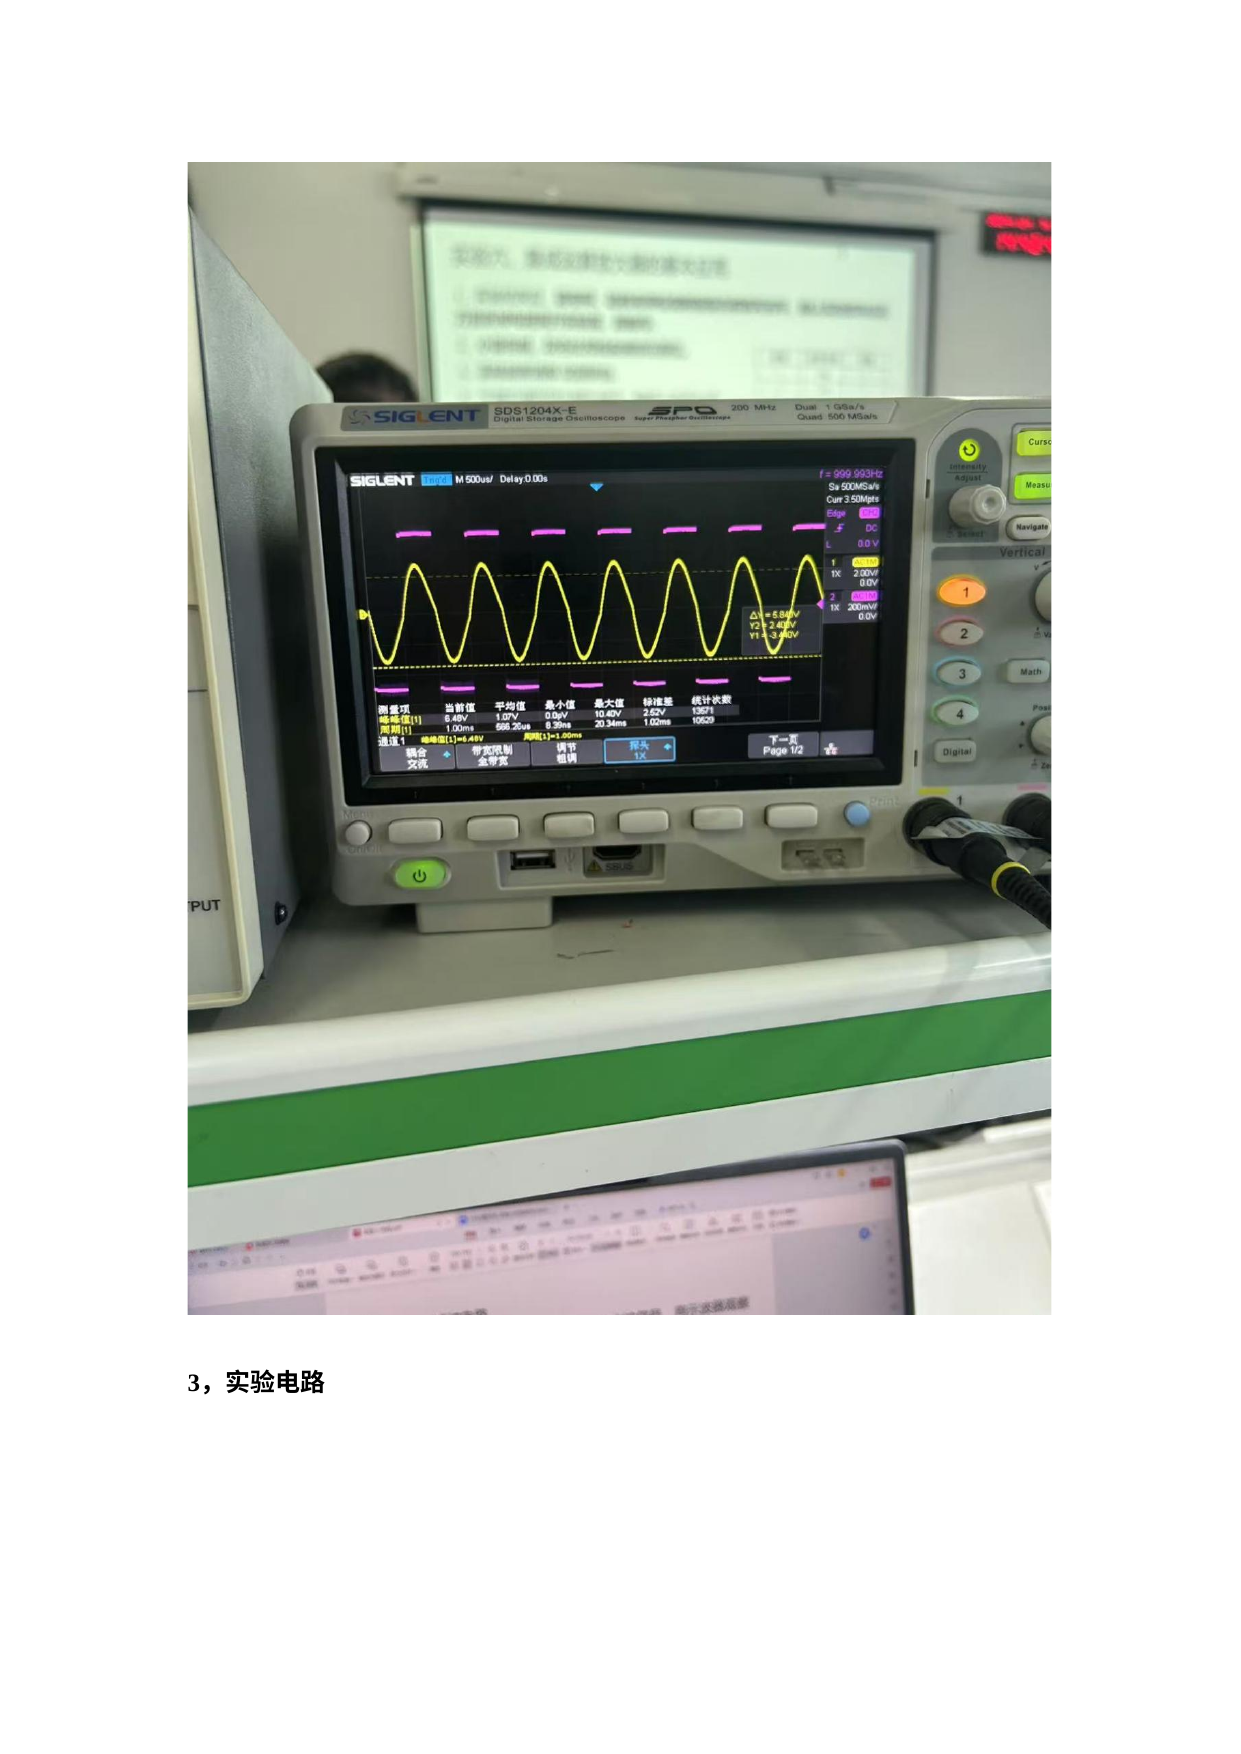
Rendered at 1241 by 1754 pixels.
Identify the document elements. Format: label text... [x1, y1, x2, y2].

list 实验电路 [187, 1348, 1053, 1413]
picture [187, 162, 1052, 1315]
